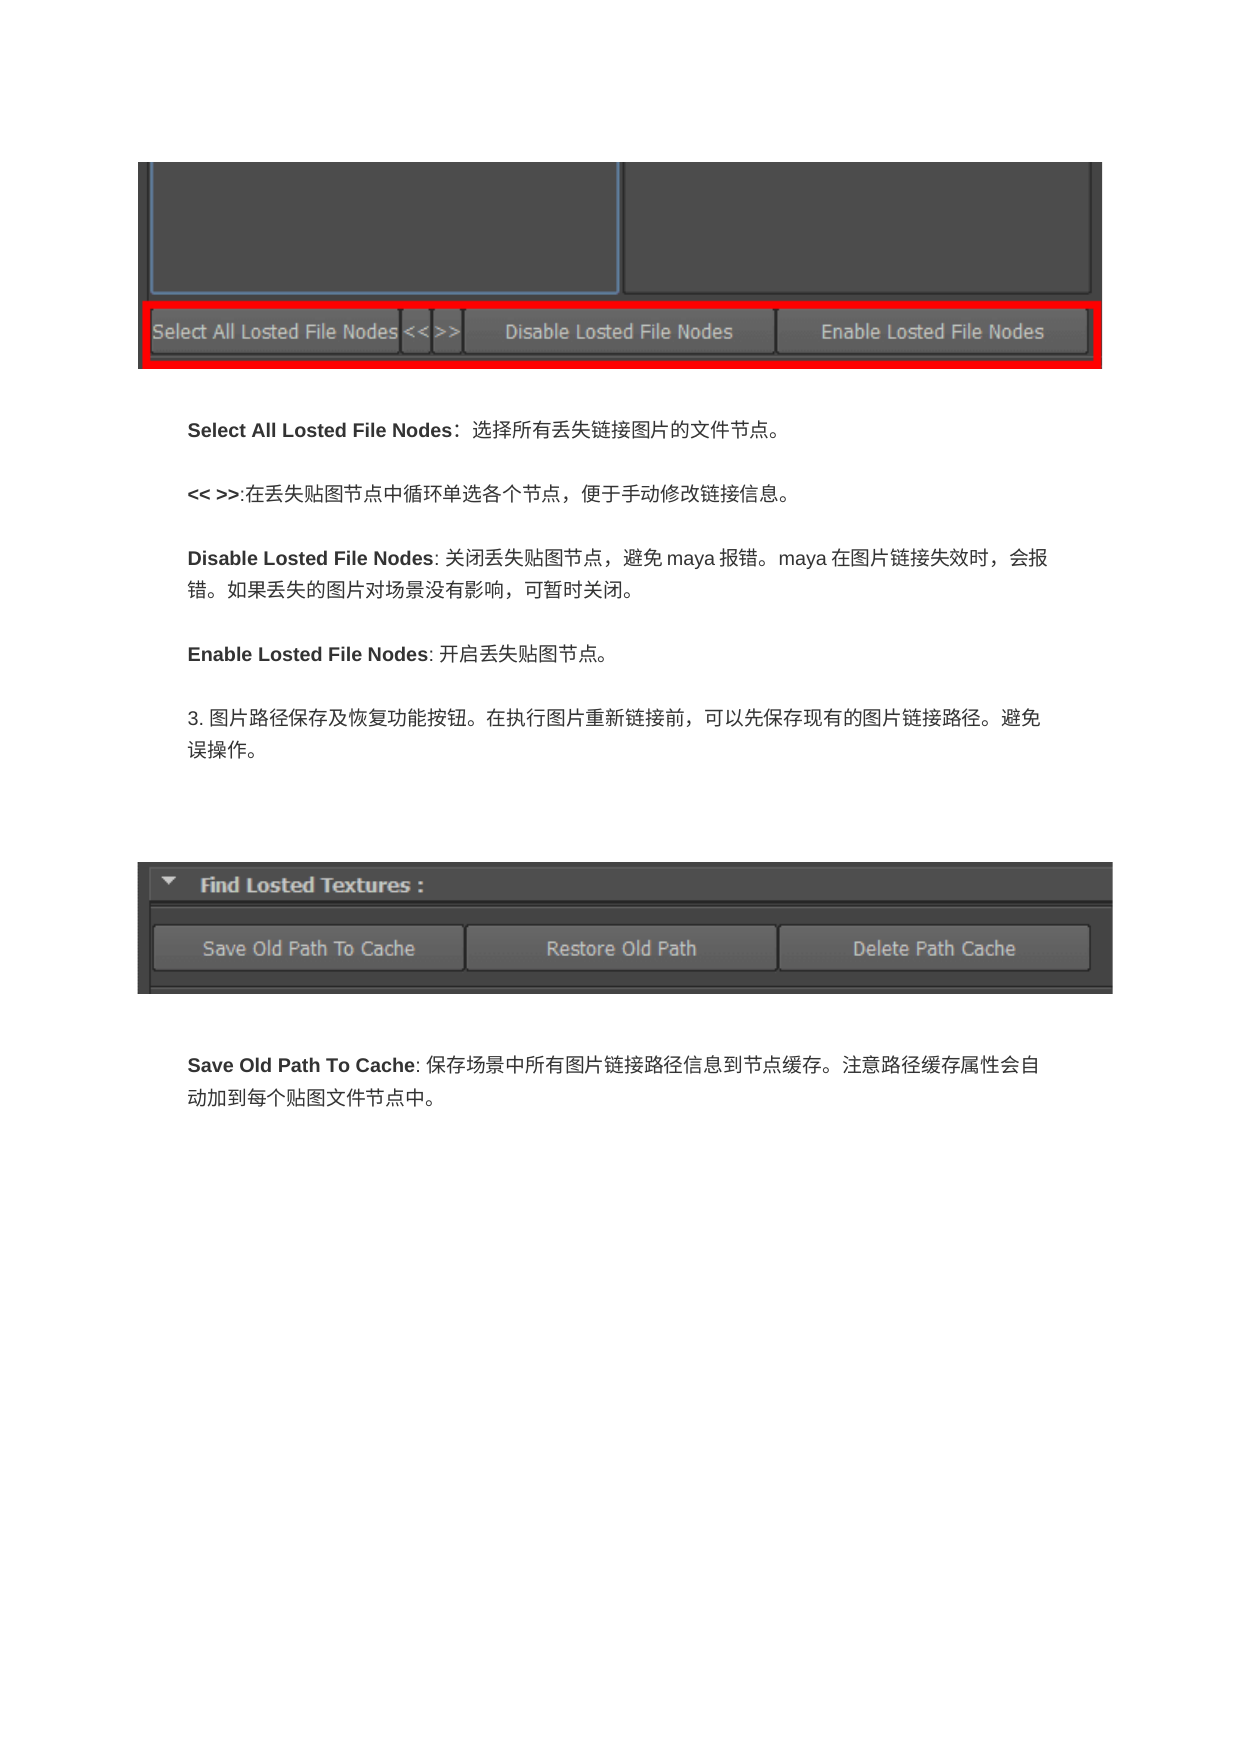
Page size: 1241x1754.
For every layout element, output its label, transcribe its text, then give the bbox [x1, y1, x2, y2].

picture [138, 162, 1103, 369]
text Select All Losted File Nodes：选择所有丢失链接图片的文件节点。 [187, 414, 1053, 447]
text Disable Losted File Nodes: 关闭丢失贴图节点，避免maya报错。maya在图片链接失效时，会报错。如果丢失的图片对场景没有影响，可暂时关闭。 [187, 542, 1053, 607]
text Enable Losted File Nodes: 开启丢失贴图节点。 [187, 638, 1053, 671]
text 3. 图片路径保存及恢复功能按钮。在执行图片重新链接前，可以先保存现有的图片链接路径。避免误操作。 [187, 702, 1053, 767]
text Save Old Path To Cache: 保存场景中所有图片链接路径信息到节点缓存。注意路径缓存属性会自动加到每个贴图文件节点中。 [187, 1049, 1053, 1114]
picture [137, 862, 1113, 994]
text << >>:在丢失贴图节点中循环单选各个节点，便于手动修改链接信息。 [187, 478, 1053, 511]
